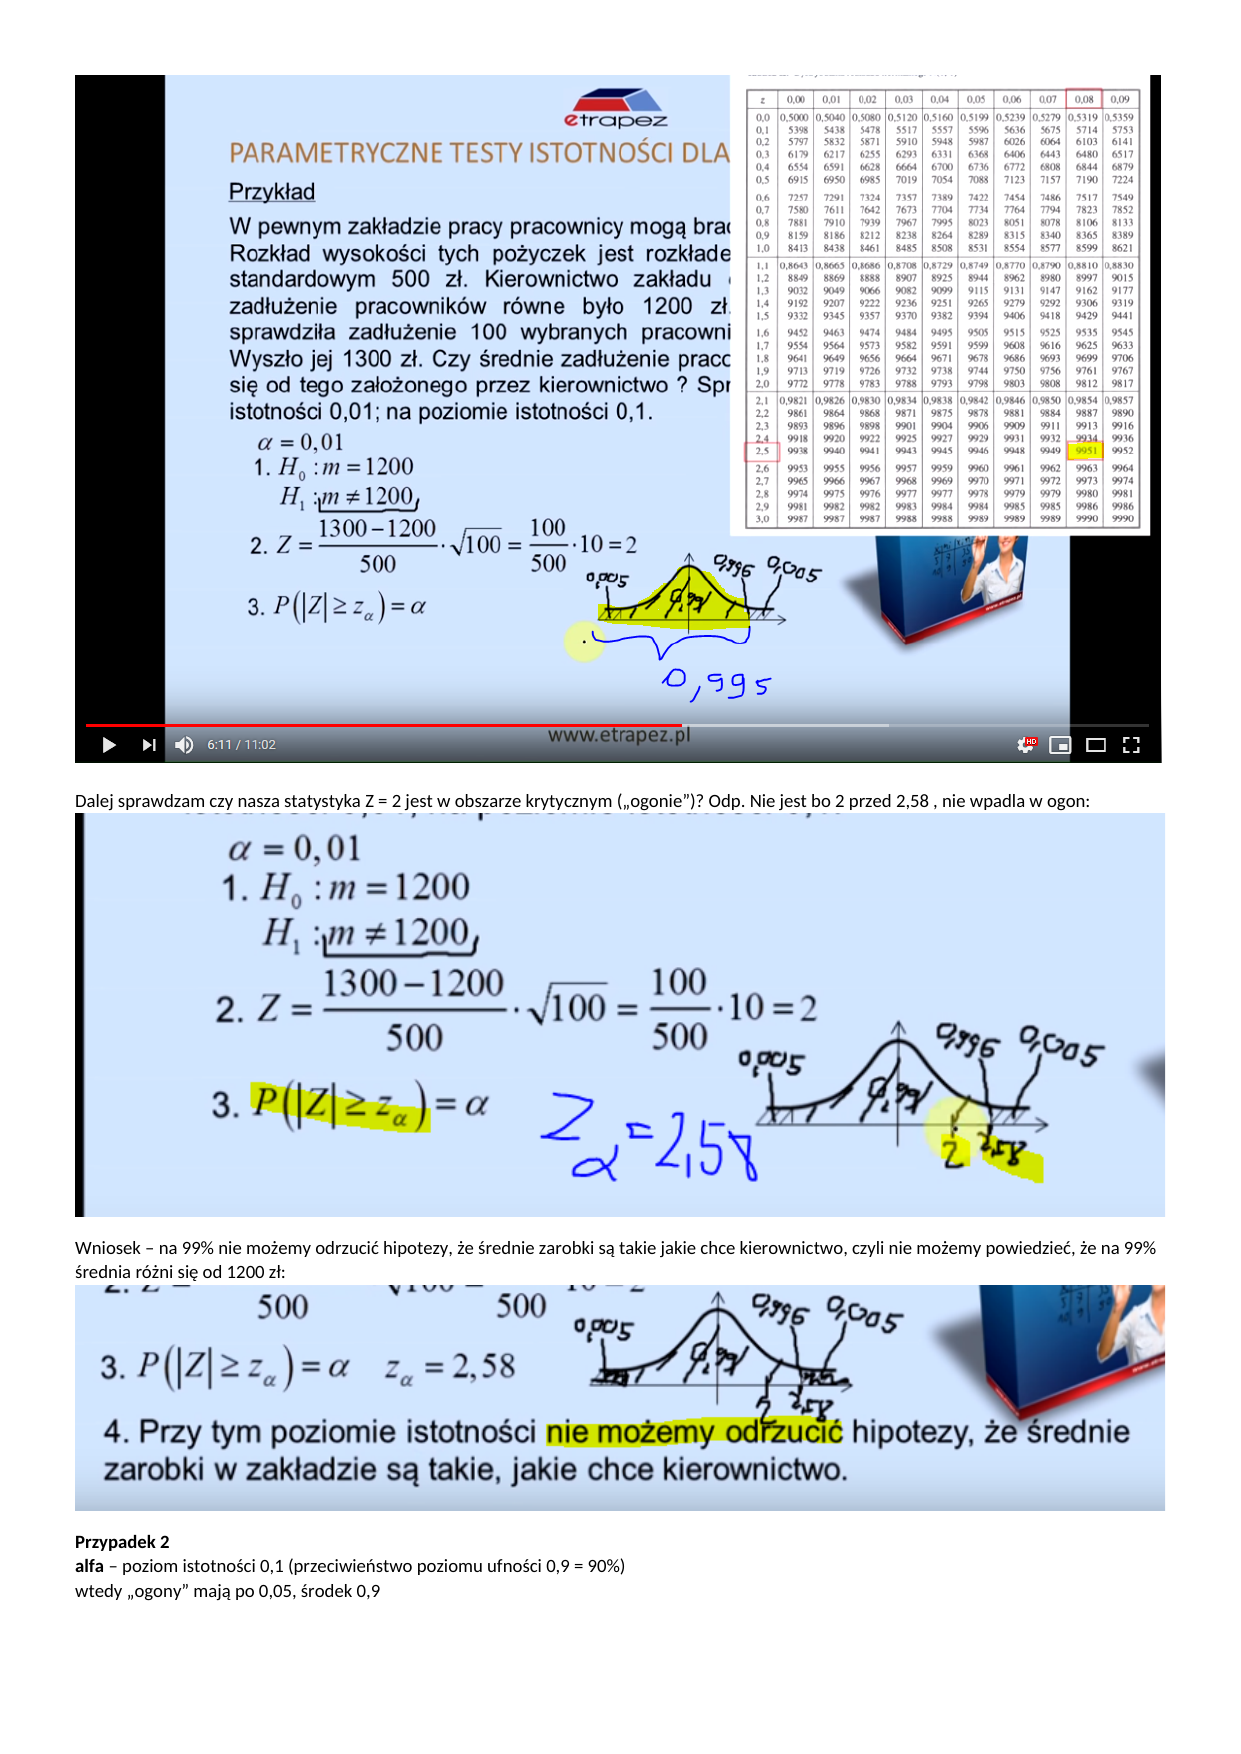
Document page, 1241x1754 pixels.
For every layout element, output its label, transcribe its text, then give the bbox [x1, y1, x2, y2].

picture [75, 1285, 1166, 1511]
text Przypadek 2 alfa – poziom istotności 0,1 (przeciwieństwo poziomu ufności 0,9 = 90%) wtedy „ogony” mają po 0,05, środek 0,9 [75, 1530, 1165, 1602]
text Dalej sprawdzam czy nasza statystyka Z = 2 jest w obszarze krytycznym („ogonie”)? Odp. Nie jest bo 2 przed 2,58 , nie wpadla w ogon: [75, 789, 1165, 813]
text Wniosek – na 99% nie możemy odrzucić hipotezy, że średnie zarobki są takie jakie chce kierownictwo, czyli nie możemy powiedzieć, że na 99% średnia różni się od 1200 zł: [75, 1236, 1165, 1285]
picture [75, 813, 1166, 1217]
picture [75, 75, 1166, 770]
